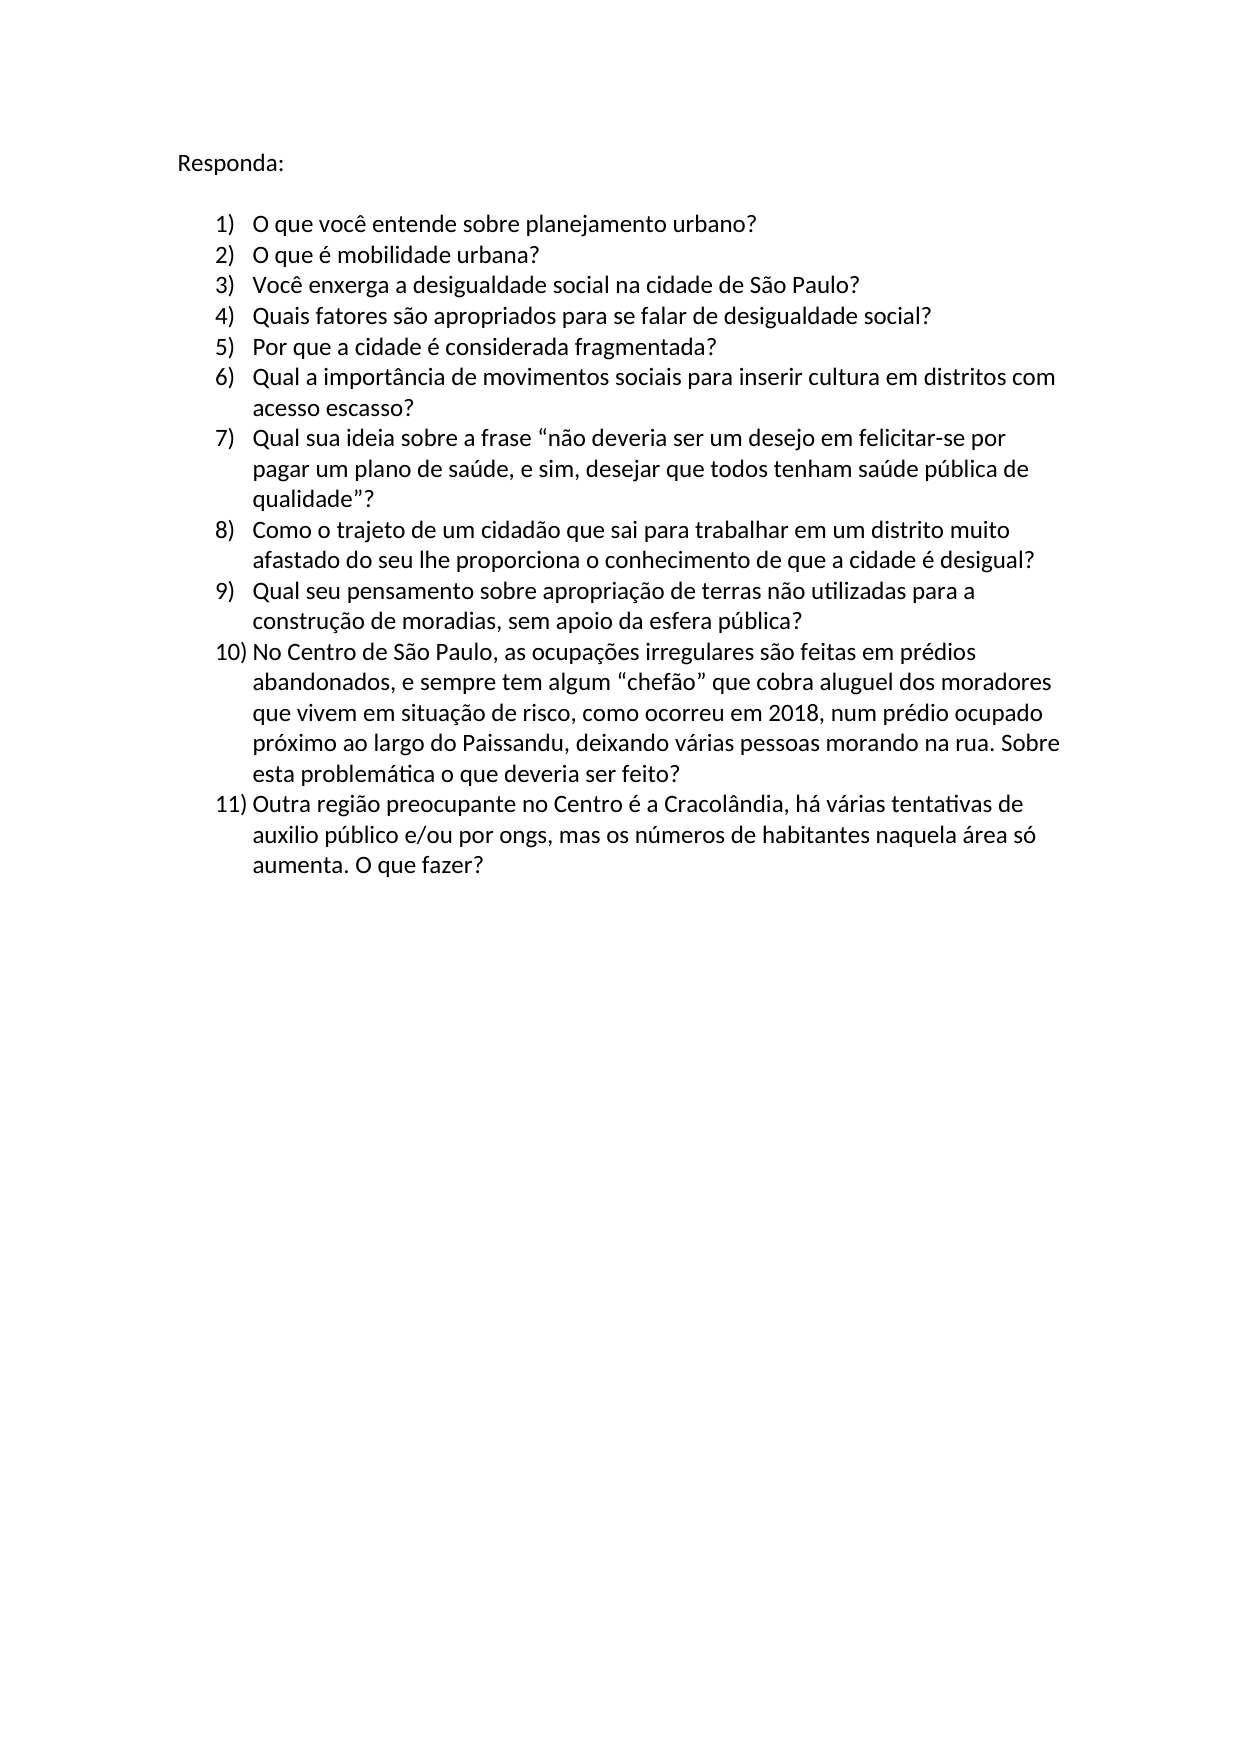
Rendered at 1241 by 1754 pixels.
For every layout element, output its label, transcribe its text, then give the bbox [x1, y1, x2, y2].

list O que você entende sobre planejamento urbano? [215, 209, 1063, 239]
text Responda: [177, 148, 1063, 178]
list O que é mobilidade urbana? [215, 239, 1063, 270]
list Você enxerga a desigualdade social na cidade de São Paulo? [215, 270, 1063, 300]
list Qual a importância de movimentos sociais para inserir cultura em distritos com acesso escasso? [215, 361, 1063, 422]
list Qual seu pensamento sobre apropriação de terras não utilizadas para a construção de moradias, sem apoio da esfera pública? [215, 575, 1063, 636]
list No Centro de São Paulo, as ocupações irregulares são feitas em prédios abandonados, e sempre tem algum “chefão” que cobra aluguel dos moradores que vivem em situação de risco, como ocorreu em 2018, num prédio ocupado próximo ao largo do Paissandu, deixando várias pessoas morando na rua. Sobre esta problemática o que deveria ser feito? [215, 636, 1063, 788]
list Outra região preocupante no Centro é a Cracolândia, há várias tentativas de auxilio público e/ou por ongs, mas os números de habitantes naquela área só aumenta. O que fazer? [215, 788, 1063, 880]
list Como o trajeto de um cidadão que sai para trabalhar em um distrito muito afastado do seu lhe proporciona o conhecimento de que a cidade é desigual? [215, 514, 1063, 575]
list Qual sua ideia sobre a frase “não deveria ser um desejo em felicitar-se por pagar um plano de saúde, e sim, desejar que todos tenham saúde pública de qualidade”? [215, 422, 1063, 514]
list Por que a cidade é considerada fragmentada? [215, 331, 1063, 361]
list Quais fatores são apropriados para se falar de desigualdade social? [215, 300, 1063, 331]
